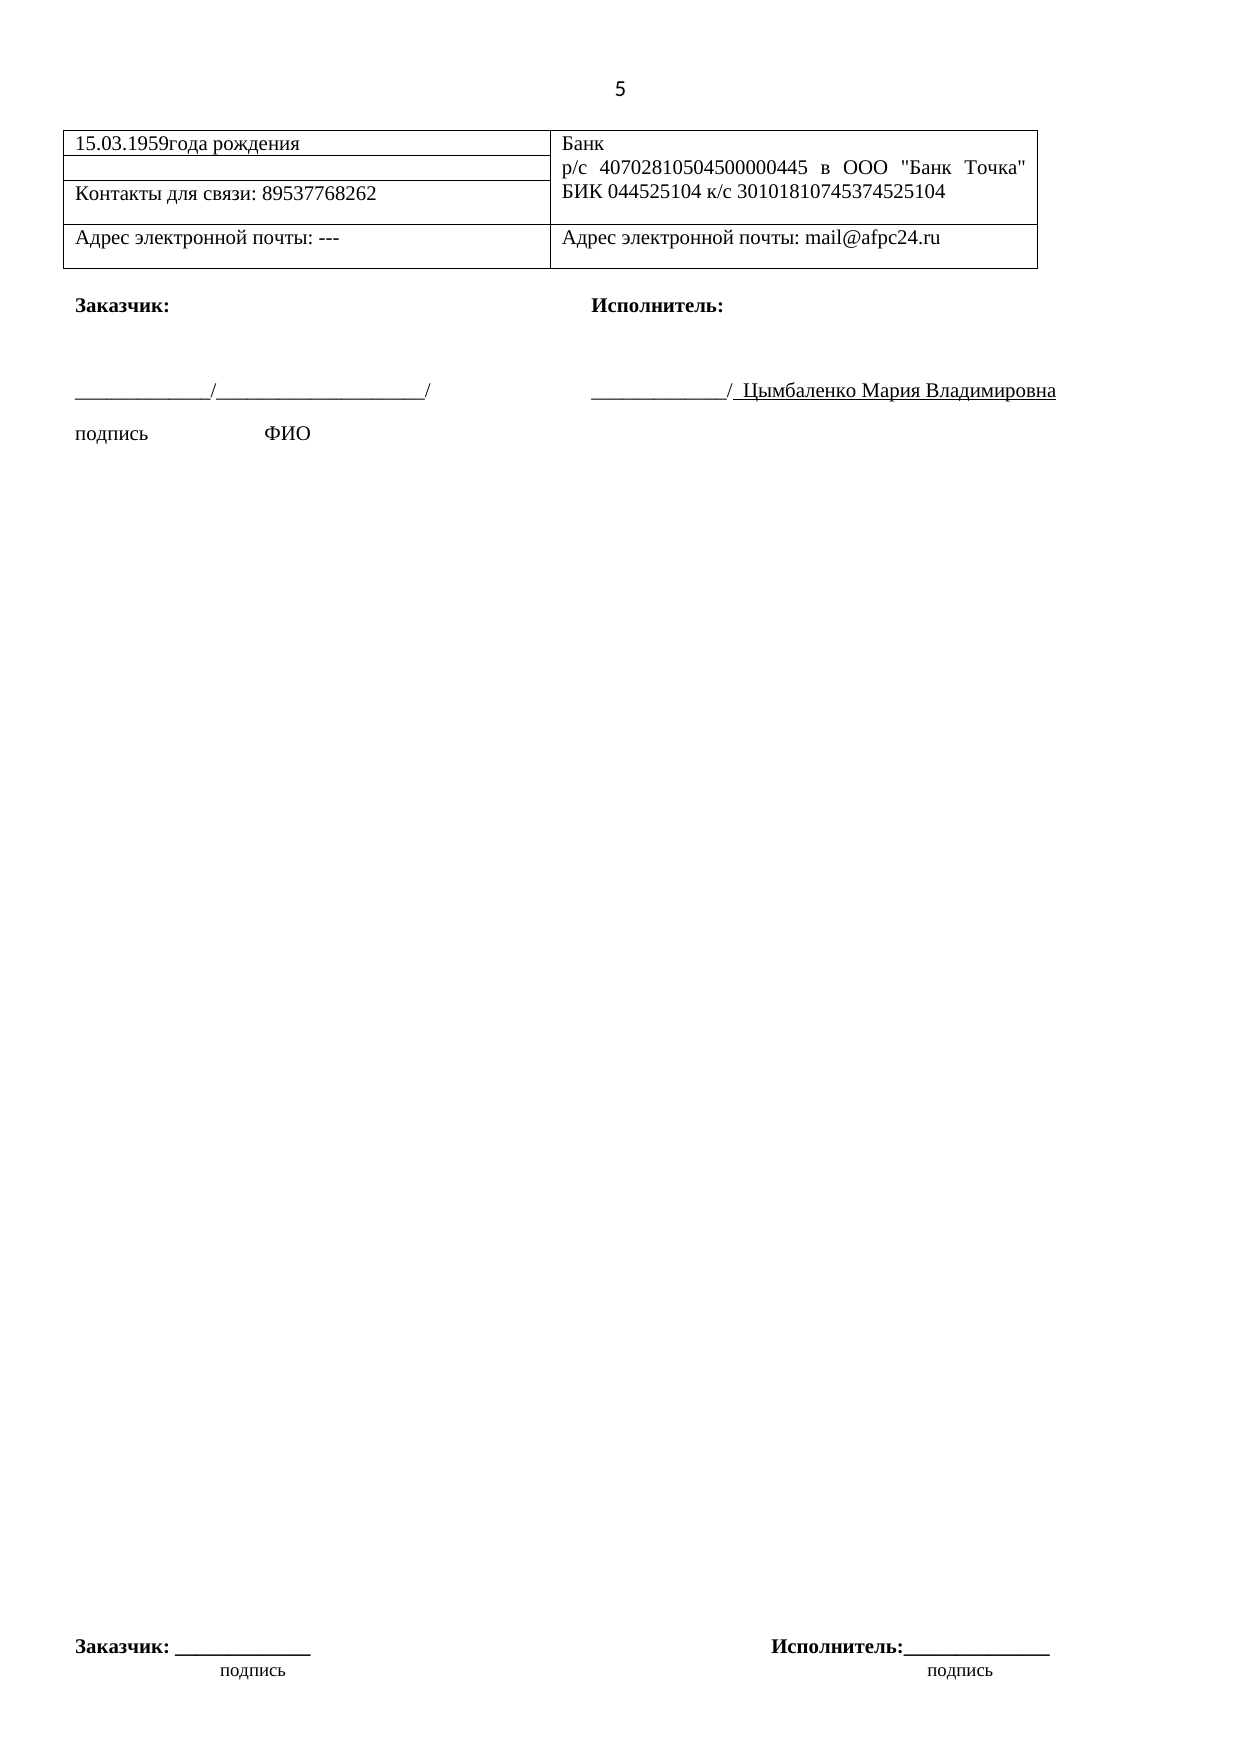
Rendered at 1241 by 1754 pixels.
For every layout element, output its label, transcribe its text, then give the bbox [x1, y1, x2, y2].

text Заказчик: Исполнитель: [75, 293, 1165, 317]
table_cell Банк р/с 40702810504500000445 в ООО "Банк Точка" БИК 044525104 к/с 30101810745374525104 [551, 131, 1037, 224]
table_cell Контакты для связи: 89537768262 [64, 181, 550, 224]
text _____________/____________________/ _____________/ Цымбаленко Мария Владимировна [75, 378, 1165, 402]
table_cell [64, 156, 550, 180]
table_cell 15.03.1959 года рождения [64, 131, 550, 155]
text подпись ФИО [75, 421, 1165, 445]
table_cell Адрес электронной почты: mail@afpc24.ru [551, 225, 1037, 268]
table_cell Адрес электронной почты: --- [64, 225, 550, 268]
